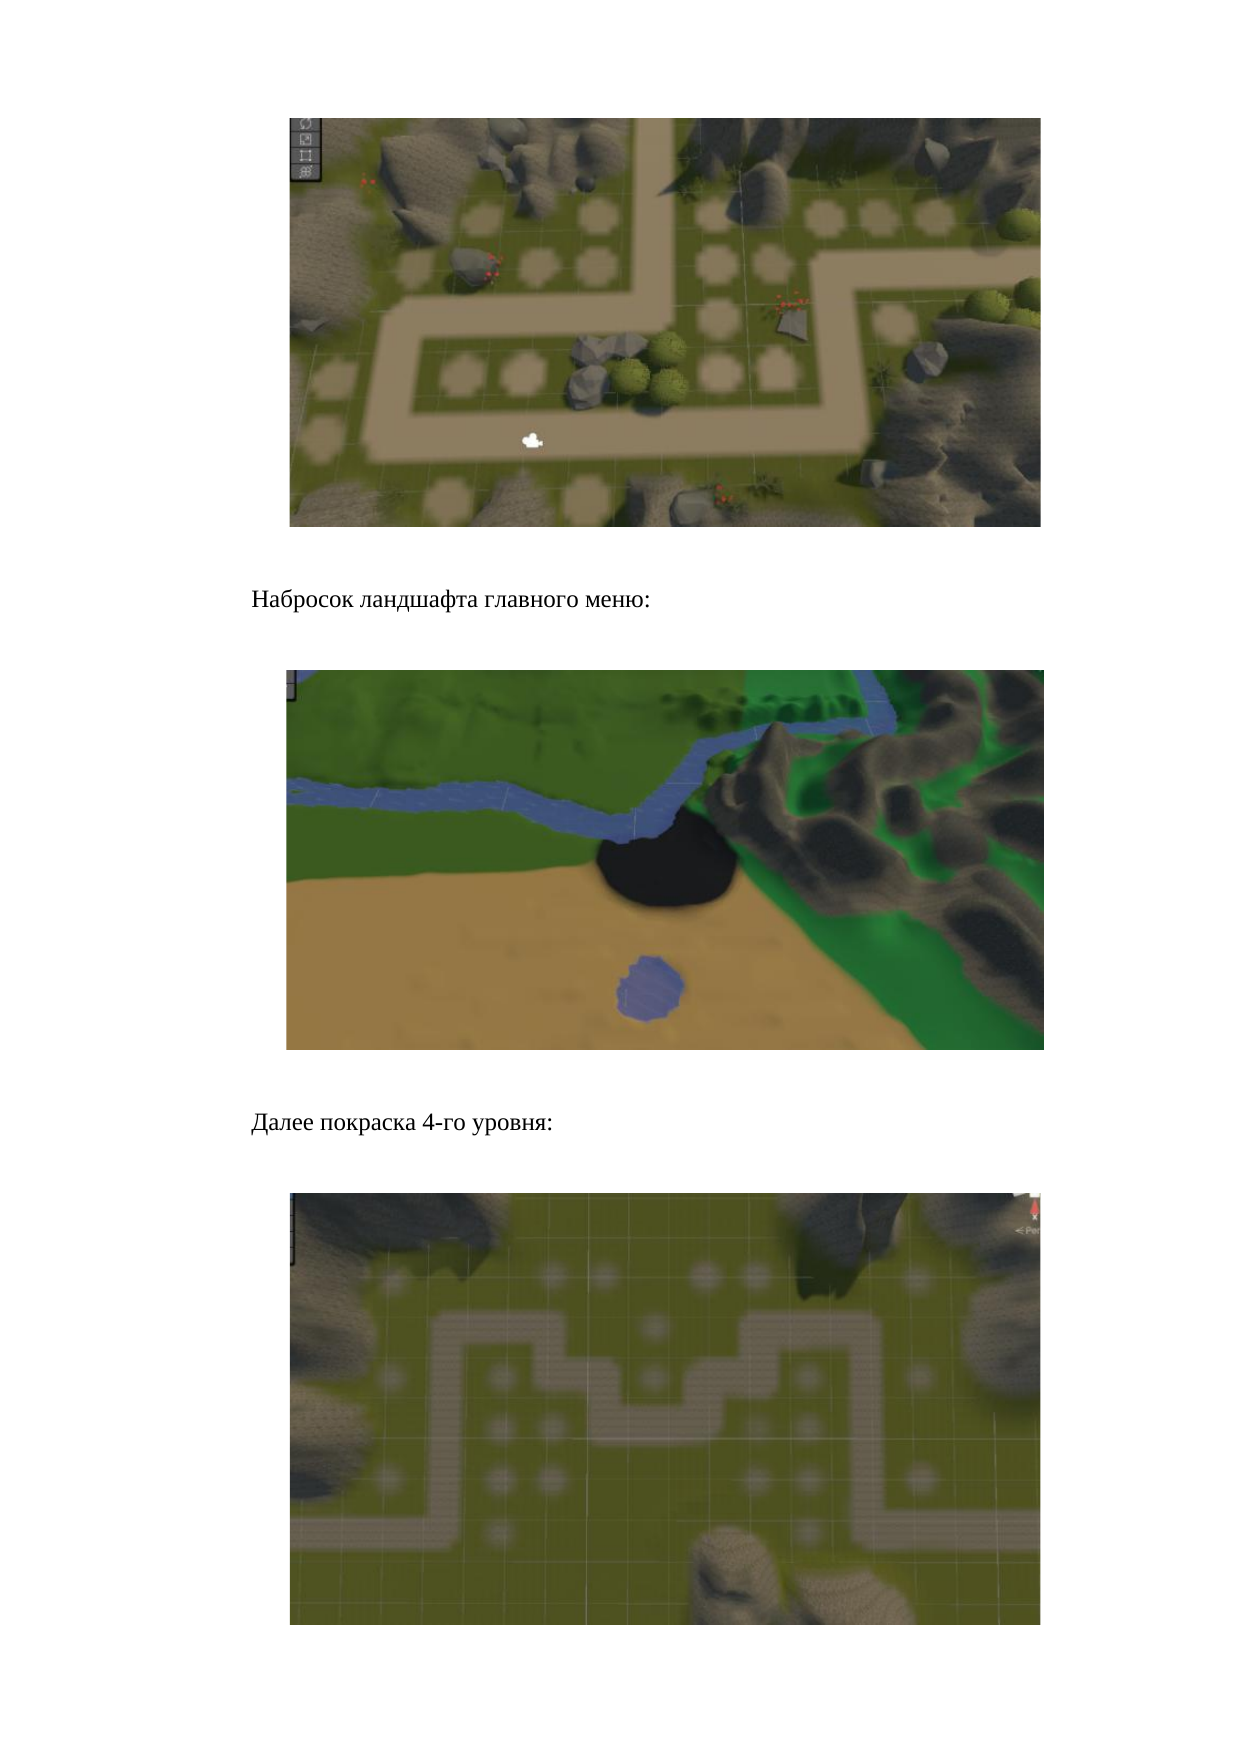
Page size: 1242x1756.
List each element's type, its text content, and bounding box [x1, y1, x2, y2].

picture [286, 670, 1044, 1050]
text Далее покраска 4-го уровня: [177, 1107, 1153, 1136]
picture [289, 118, 1041, 527]
text Набросок ландшафта главного меню: [177, 584, 1153, 613]
picture [289, 1193, 1041, 1625]
